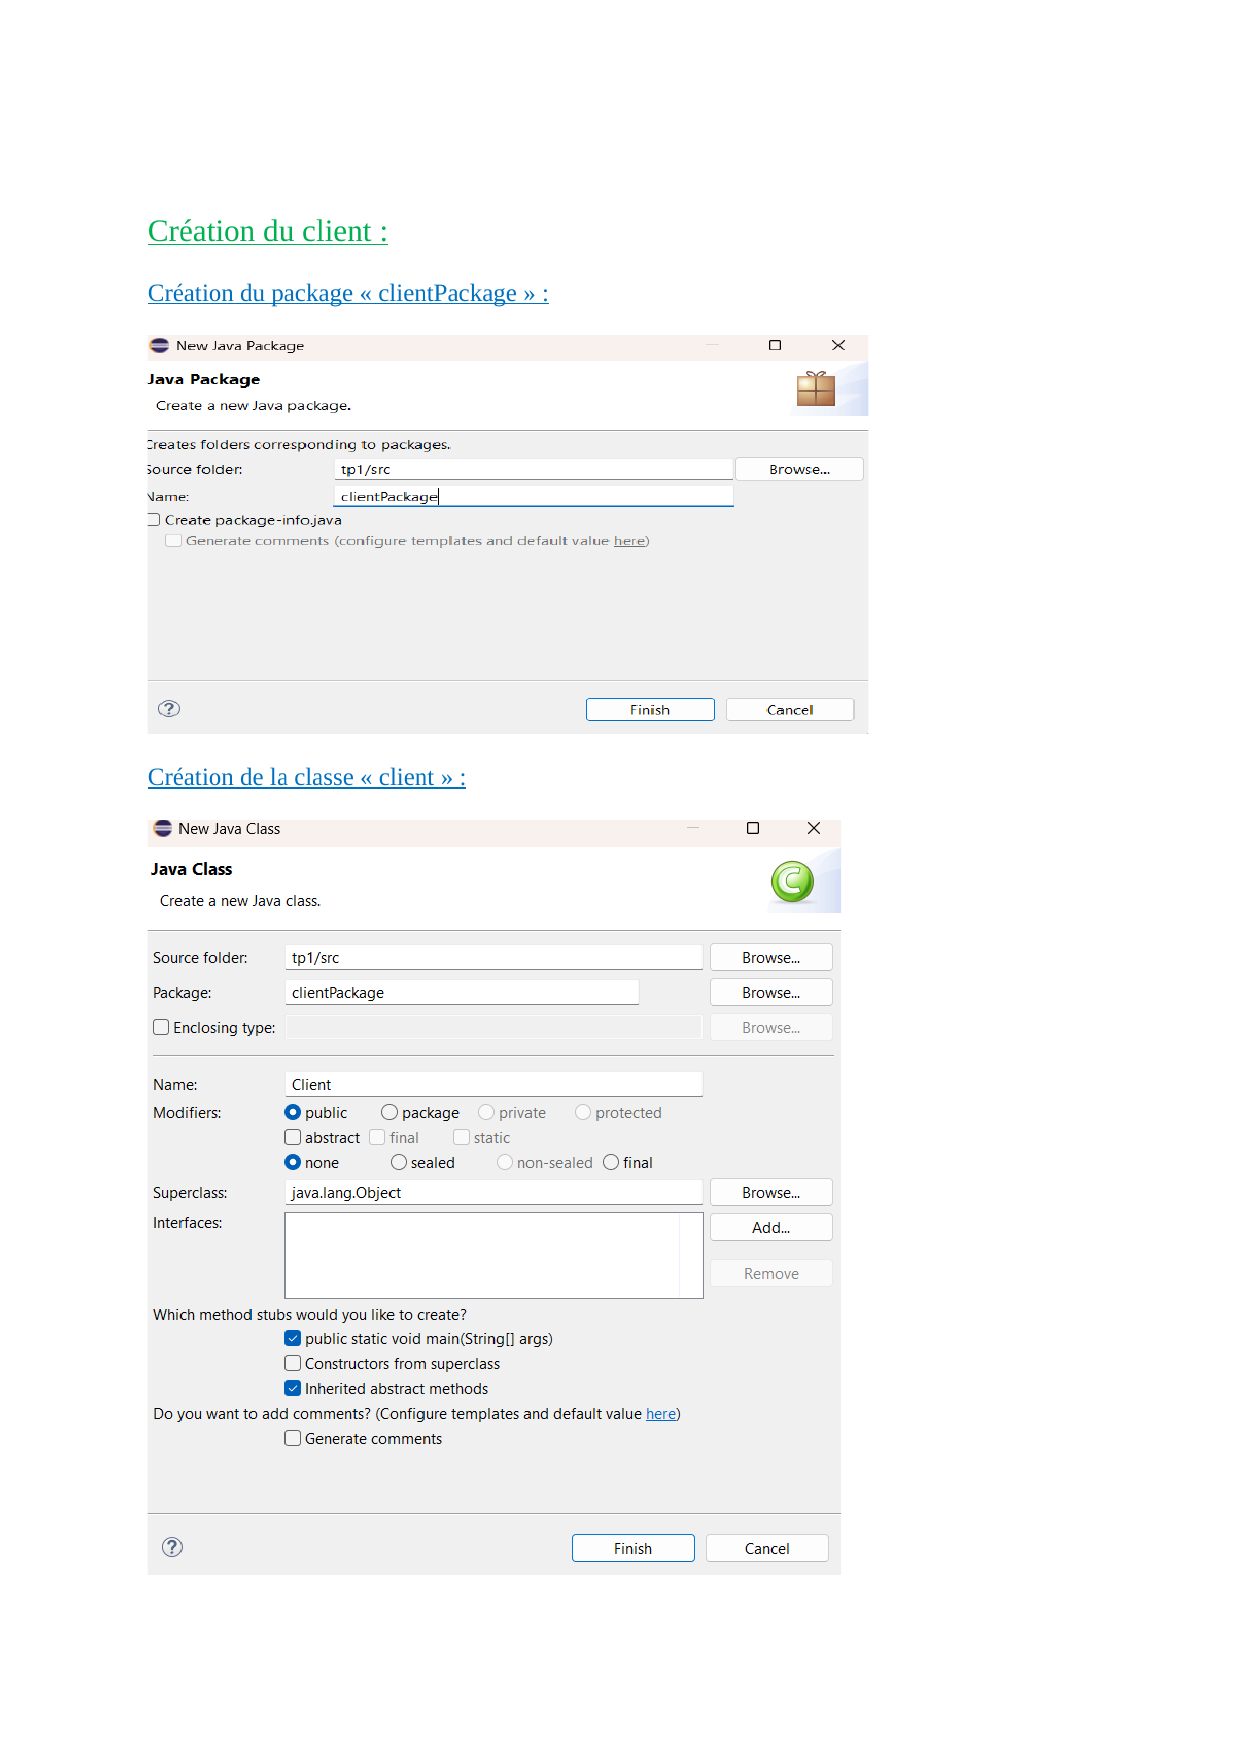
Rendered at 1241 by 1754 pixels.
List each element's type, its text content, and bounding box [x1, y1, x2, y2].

text Création du package « clientPackage » : [148, 278, 1093, 307]
text Création du client : [148, 213, 1093, 249]
text Création de la classe « client » : [148, 762, 1093, 791]
picture [147, 335, 869, 734]
picture [147, 820, 842, 1575]
